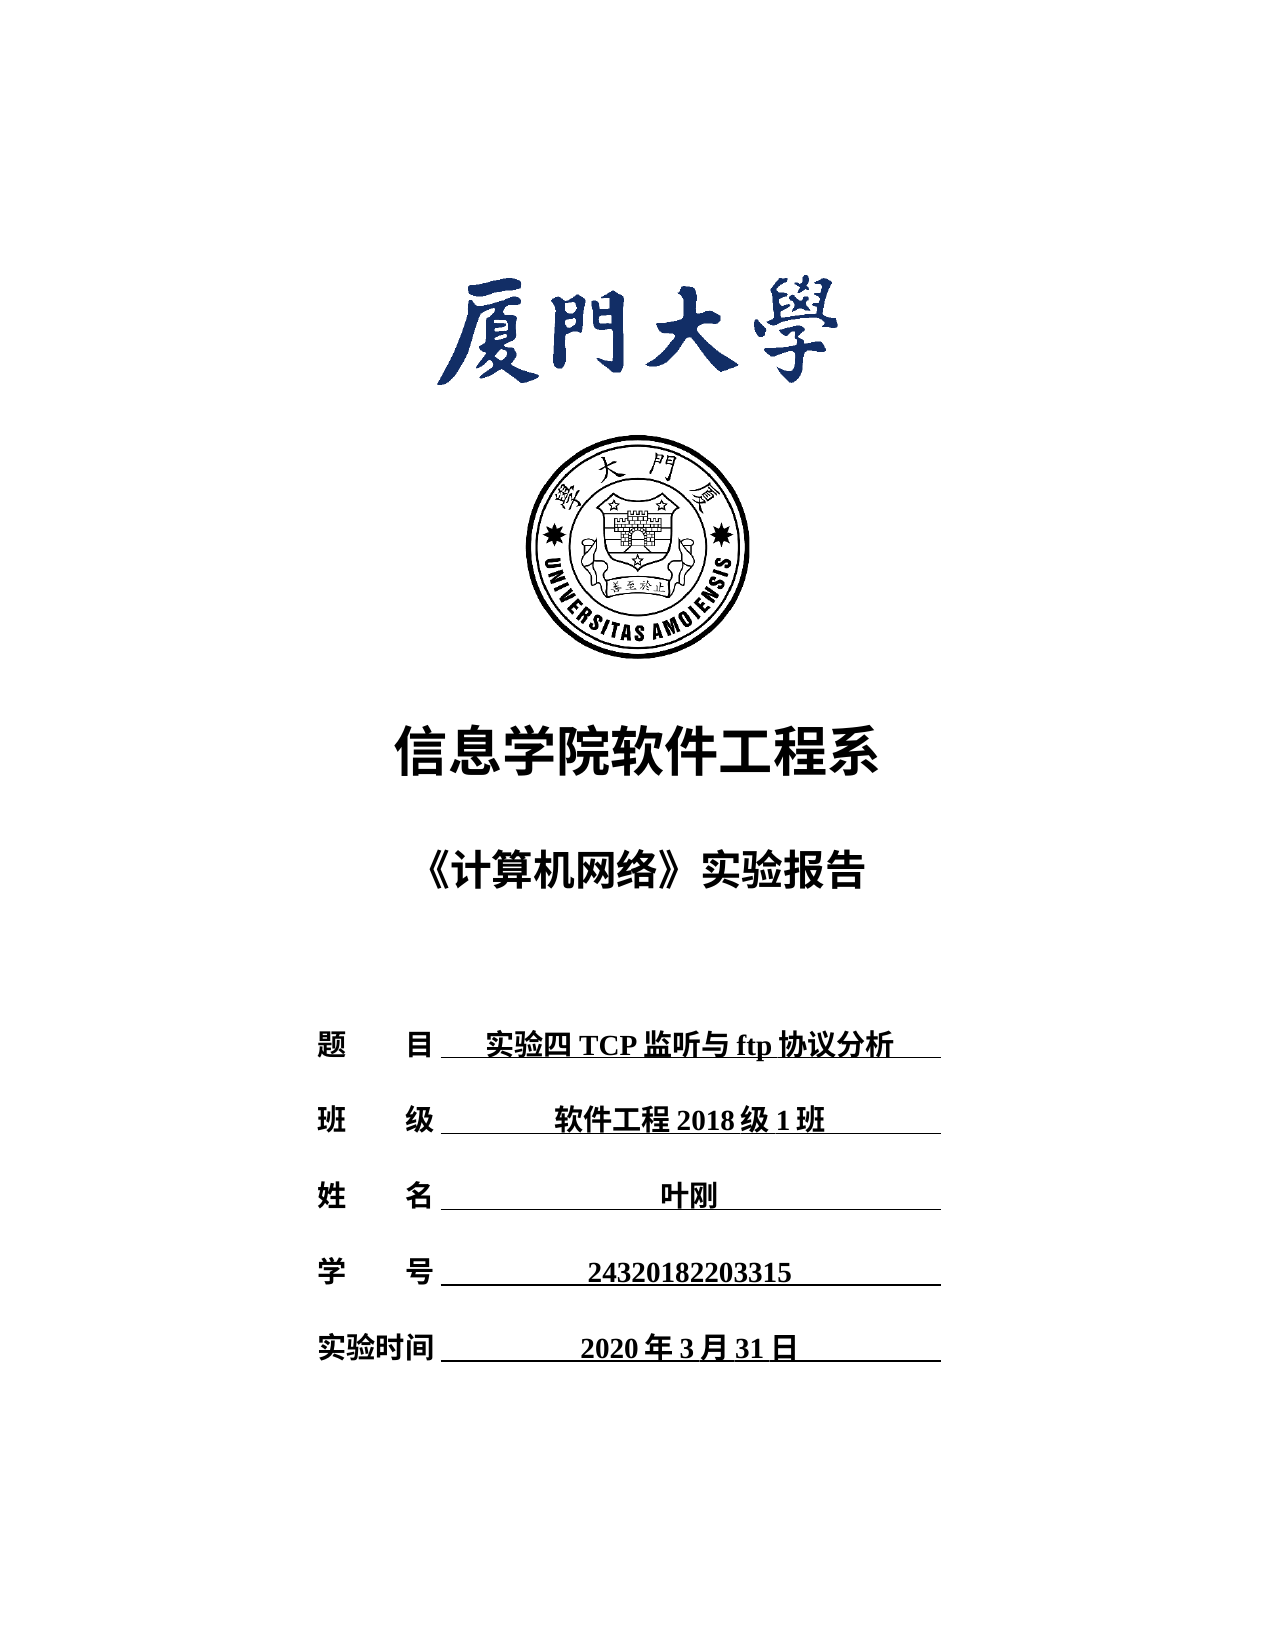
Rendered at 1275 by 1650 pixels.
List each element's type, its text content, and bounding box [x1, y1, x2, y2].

text 班 级 软件工程2018级1班 [187, 1097, 1087, 1139]
subtitle 信息学院软件工程系 [187, 708, 1087, 787]
text 学 号 24320182203315 [187, 1249, 1087, 1291]
subtitle 《计算机网络》实验报告 [187, 837, 1087, 897]
text 题 目 实验四 TCP监听与ftp协议分析 [187, 1021, 1087, 1063]
text 姓 名 叶刚 [187, 1173, 1087, 1215]
text 实验时间 2020年3月31日 [187, 1325, 1087, 1367]
picture [525, 434, 750, 659]
picture [437, 275, 838, 385]
